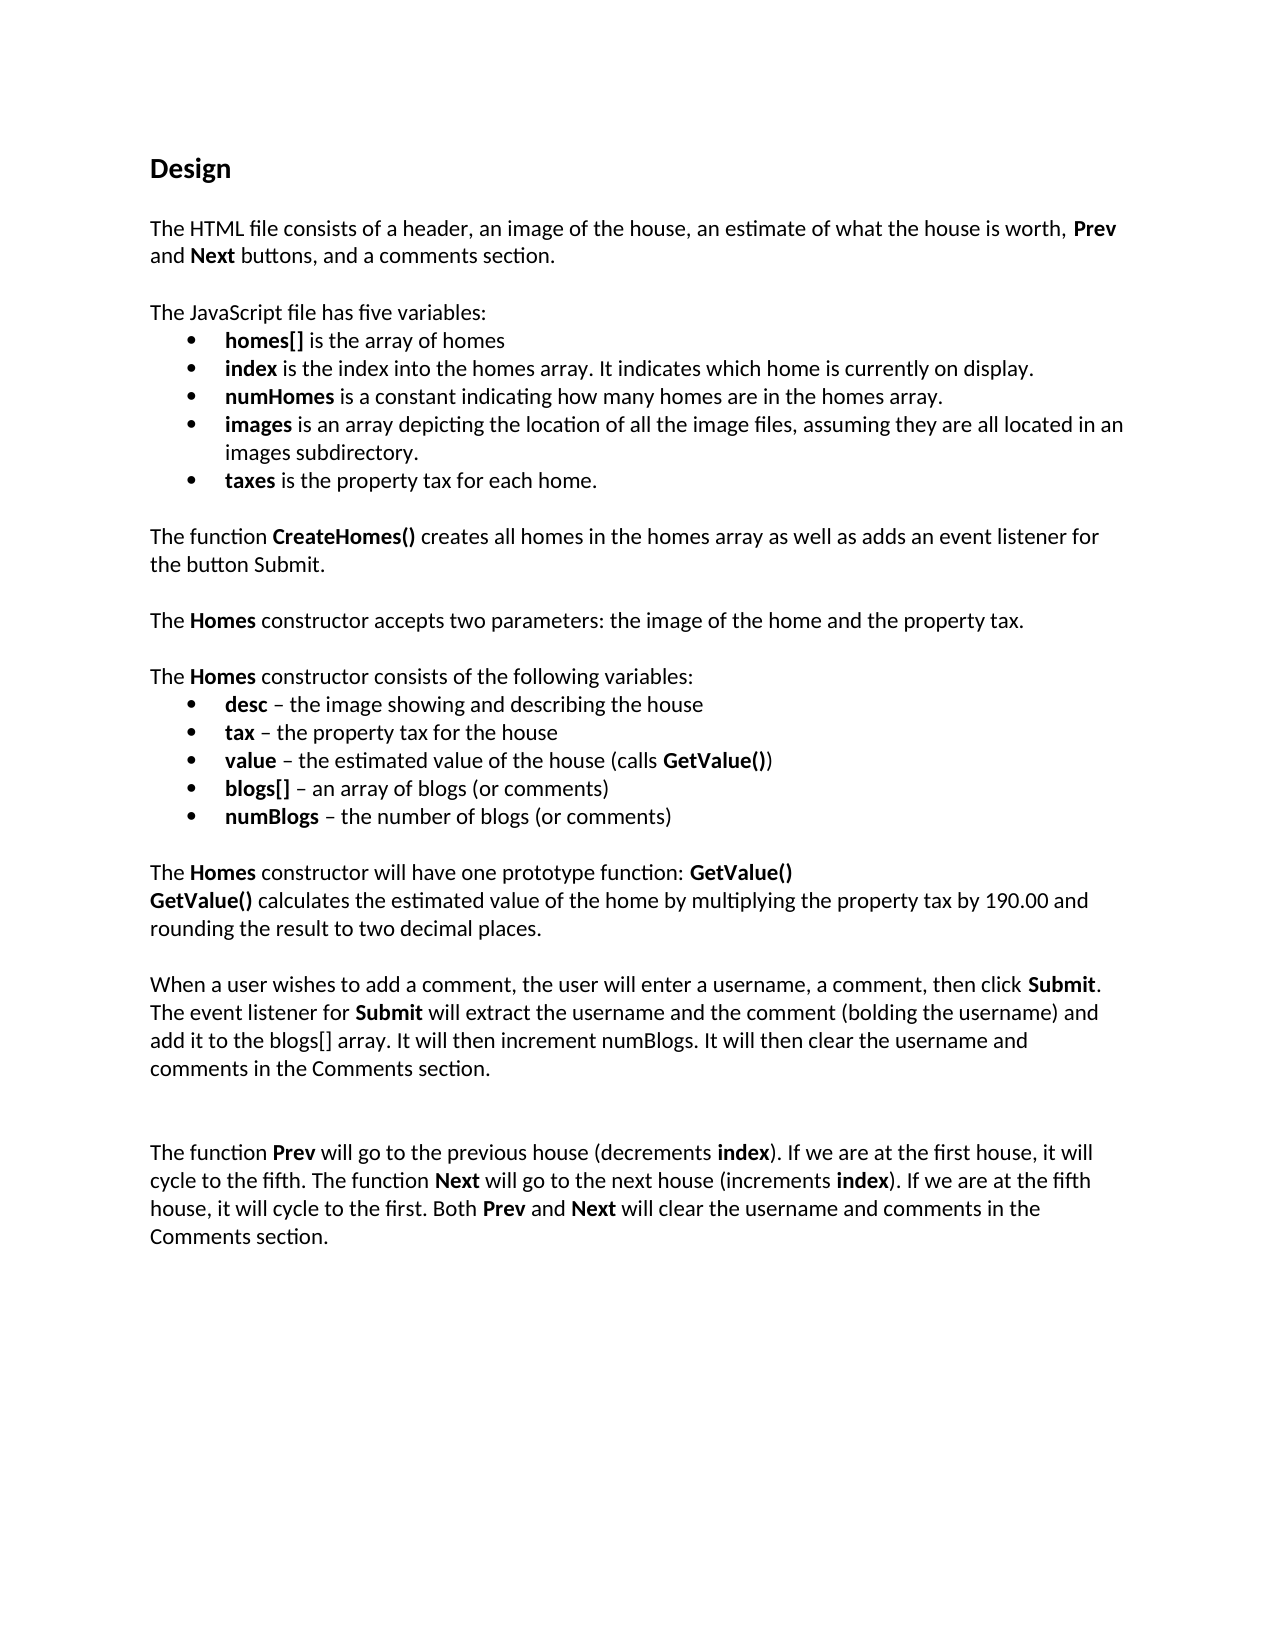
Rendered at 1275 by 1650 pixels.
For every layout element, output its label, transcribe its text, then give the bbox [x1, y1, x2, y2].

list value – the estimated value of the house (calls GetValue()) [187, 746, 1125, 774]
text The Homes constructor consists of the following variables: [150, 662, 1125, 690]
list taxes is the property tax for each home. [187, 466, 1125, 494]
text The function Prev will go to the previous house (decrements index). If we are at the first house, it will cycle to the fifth. The function Next will go to the next house (increments index). If we are at the fifth house, it will cycle to the first. Both Prev and Next will clear the username and comments in the Comments section. [150, 1138, 1125, 1250]
list numBlogs – the number of blogs (or comments) [187, 802, 1125, 830]
text The Homes constructor will have one prototype function: GetValue() [150, 858, 1125, 886]
text The Homes constructor accepts two parameters: the image of the home and the property tax. [150, 606, 1125, 634]
list blogs[] – an array of blogs (or comments) [187, 774, 1125, 802]
list desc – the image showing and describing the house [187, 690, 1125, 718]
text The HTML file consists of a header, an image of the house, an estimate of what the house is worth, Prev and Next buttons, and a comments section. [150, 214, 1125, 270]
text Design [150, 150, 1125, 186]
list tax – the property tax for the house [187, 718, 1125, 746]
text When a user wishes to add a comment, the user will enter a username, a comment, then click Submit. [150, 970, 1125, 998]
list index is the index into the homes array. It indicates which home is currently on display. [187, 354, 1125, 382]
text GetValue() calculates the estimated value of the home by multiplying the property tax by 190.00 and rounding the result to two decimal places. [150, 886, 1125, 942]
text The JavaScript file has five variables: [150, 298, 1125, 326]
list numHomes is a constant indicating how many homes are in the homes array. [187, 382, 1125, 410]
text The event listener for Submit will extract the username and the comment (bolding the username) and add it to the blogs[] array. It will then increment numBlogs. It will then clear the username and comments in the Comments section. [150, 998, 1125, 1082]
text The function CreateHomes() creates all homes in the homes array as well as adds an event listener for the button Submit. [150, 522, 1125, 578]
list images is an array depicting the location of all the image files, assuming they are all located in an images subdirectory. [187, 410, 1125, 466]
list homes[] is the array of homes [187, 326, 1125, 354]
